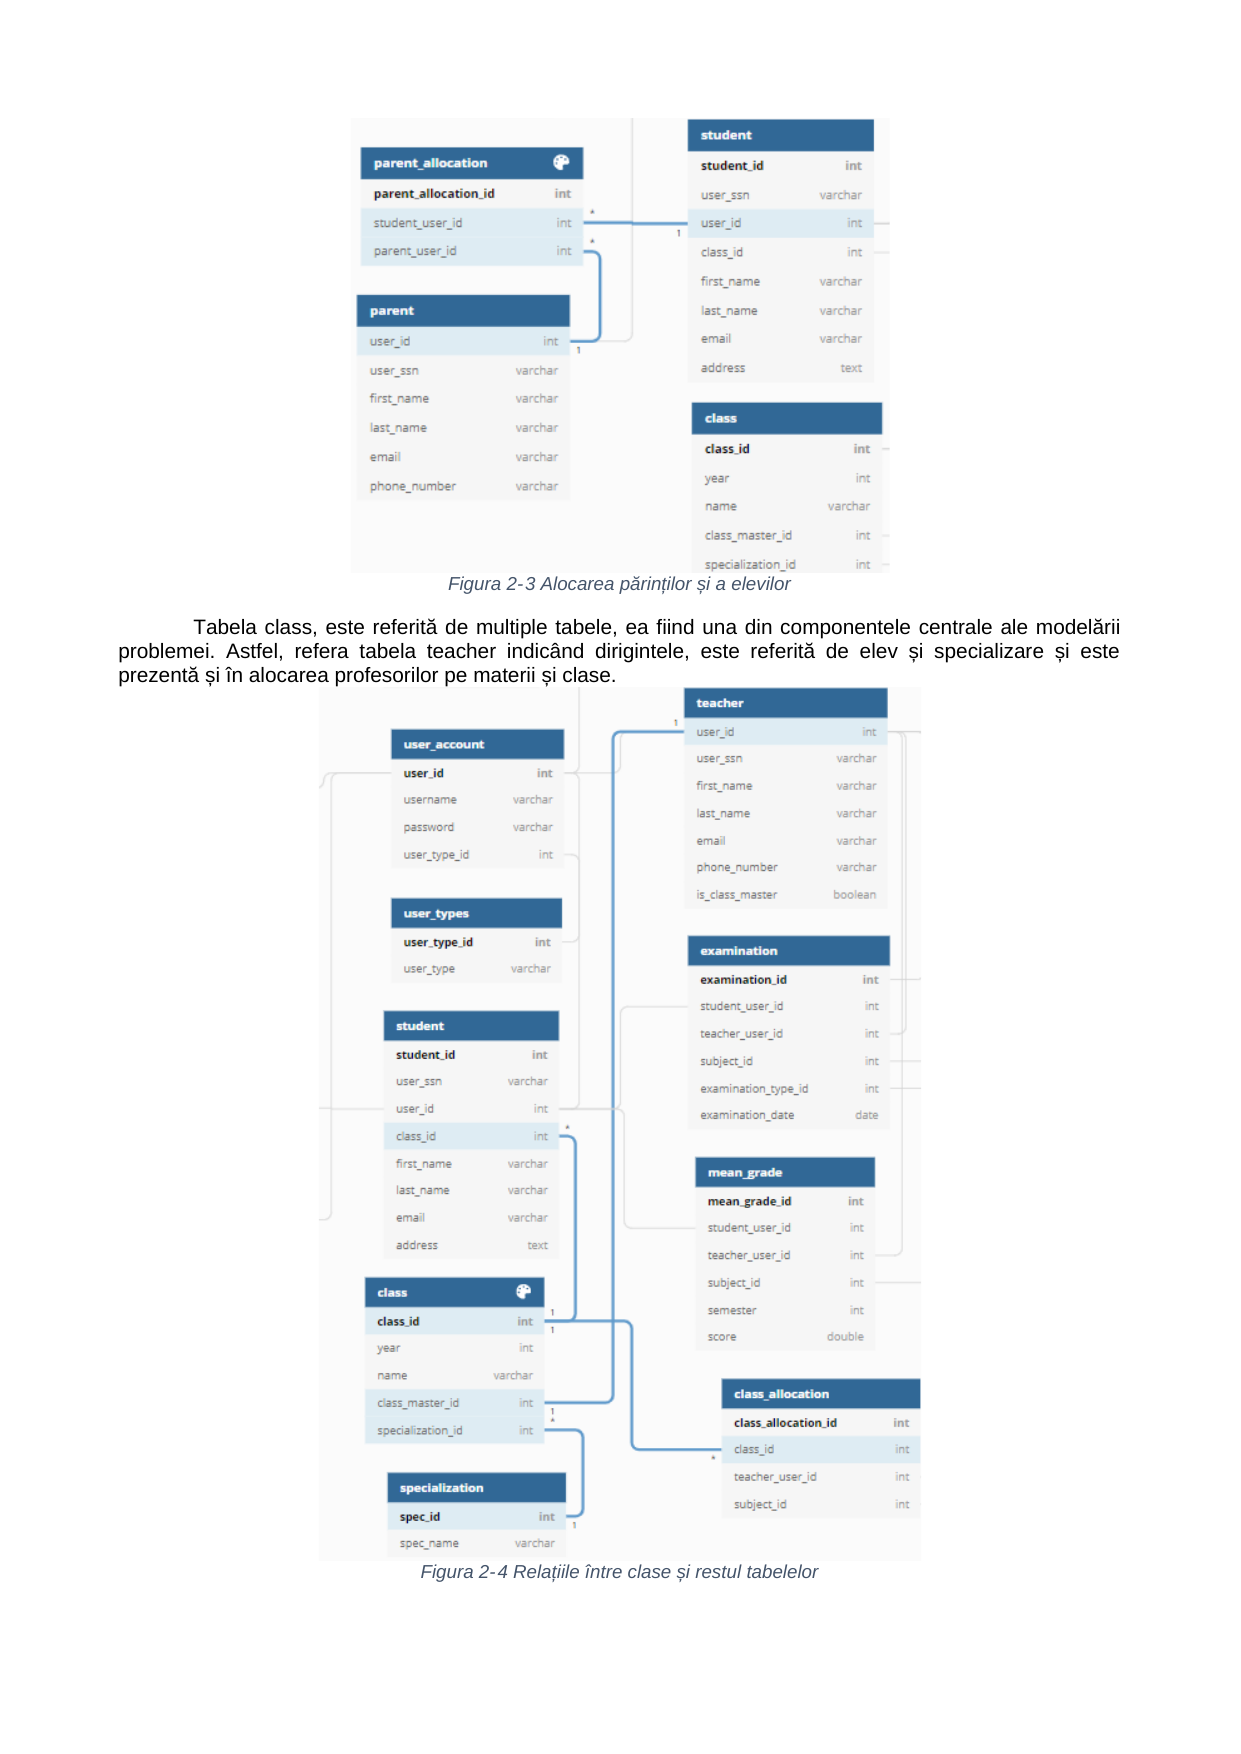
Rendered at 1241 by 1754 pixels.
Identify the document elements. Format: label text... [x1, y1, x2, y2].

text Figura 2-3 Alocarea părinților și a elevilor [118, 573, 1122, 594]
picture [350, 118, 890, 573]
text Tabela class, este referită de multiple tabele, ea fiind una din componentele centrale ale modelării problemei. Astfel, refera tabela teacher indicând dirigintele, este referită de elev și specializare și este prezentă și în alocarea profesorilor pe materii și clase. [118, 615, 1122, 687]
picture [318, 687, 922, 1561]
text Figura 2-4 Relațiile între clase și restul tabelelor [118, 1561, 1122, 1582]
